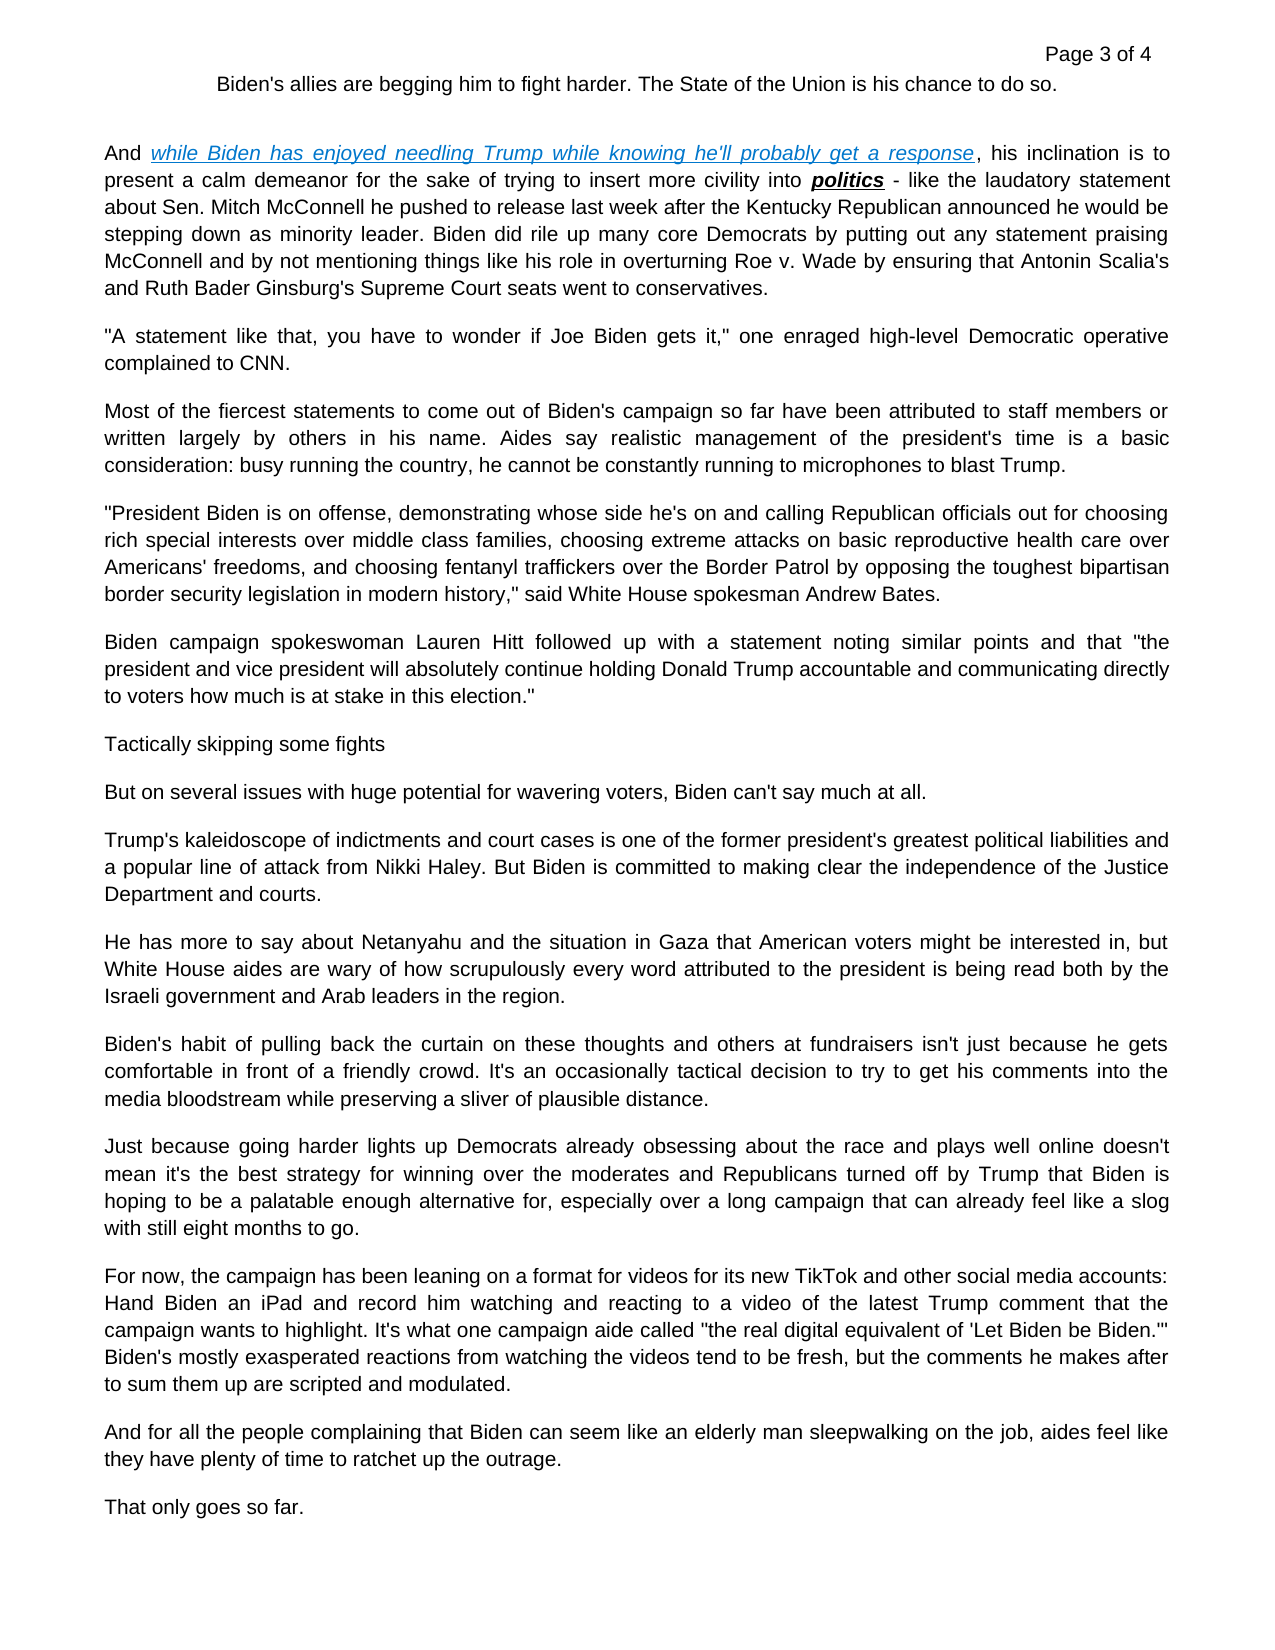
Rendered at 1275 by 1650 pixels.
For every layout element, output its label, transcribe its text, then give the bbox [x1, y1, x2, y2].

text And while Biden has enjoyed needling Trump while knowing he'll probably get a response, his inclination is to present a calm demeanor for the sake of trying to insert more civility into politics - like the laudatory statement about Sen. Mitch McConnell he pushed to release last week after the Kentucky Republican announced he would be stepping down as minority leader. Biden did rile up many core Democrats by putting out any statement praising McConnell and by not mentioning things like his role in overturning Roe v. Wade by ensuring that Antonin Scalia's and Ruth Bader Ginsburg's Supreme Court seats went to conservatives. [104, 137, 1171, 300]
text "President Biden is on offense, demonstrating whose side he's on and calling Republican officials out for choosing rich special interests over middle class families, choosing extreme attacks on basic reproductive health care over Americans' freedoms, and choosing fentanyl traffickers over the Border Patrol by opposing the toughest bipartisan border security legislation in modern history," said White House spokesman Andrew Bates. [104, 498, 1171, 606]
text He has more to say about Netanyahu and the situation in Gaza that American voters might be interested in, but White House aides are wary of how scrupulously every word attributed to the president is being read both by the Israeli government and Arab leaders in the region. [104, 927, 1171, 1008]
text And for all the people complaining that Biden can seem like an elderly man sleepwalking on the job, aides feel like they have plenty of time to ratchet up the outrage. [104, 1417, 1171, 1471]
text "A statement like that, you have to wonder if Joe Biden gets it," one enraged high-level Democratic operative complained to CNN. [104, 321, 1171, 375]
text Tactically skipping some fights [104, 729, 1171, 756]
text Biden campaign spokeswoman Lauren Hitt followed up with a statement noting similar points and that "the president and vice president will absolutely continue holding Donald Trump accountable and communicating directly to voters how much is at stake in this election." [104, 627, 1171, 708]
text But on several issues with huge potential for wavering voters, Biden can't say much at all. [104, 777, 1171, 804]
text That only goes so far. [104, 1492, 1171, 1519]
text Biden's habit of pulling back the curtain on these thoughts and others at fundraisers isn't just because he gets comfortable in front of a friendly crowd. It's an occasionally tactical decision to try to get his comments into the media bloodstream while preserving a sliver of plausible distance. [104, 1029, 1171, 1110]
text Just because going harder lights up Democrats already obsessing about the race and plays well online doesn't mean it's the best strategy for winning over the moderates and Republicans turned off by Trump that Biden is hoping to be a palatable enough alternative for, especially over a long campaign that can already feel like a slog with still eight months to go. [104, 1131, 1171, 1239]
text For now, the campaign has been leaning on a format for videos for its new TikTok and other social media accounts: Hand Biden an iPad and record him watching and reacting to a video of the latest Trump comment that the campaign wants to highlight. It's what one campaign aide called "the real digital equivalent of 'Let Biden be Biden.'" Biden's mostly exasperated reactions from watching the videos tend to be fresh, but the comments he makes after to sum them up are scripted and modulated. [104, 1260, 1171, 1396]
text Trump's kaleidoscope of indictments and court cases is one of the former president's greatest political liabilities and a popular line of attack from Nikki Haley. But Biden is committed to making clear the independence of the Justice Department and courts. [104, 825, 1171, 906]
text Most of the fiercest statements to come out of Biden's campaign so far have been attributed to staff members or written largely by others in his name. Aides say realistic management of the president's time is a basic consideration: busy running the country, he cannot be constantly running to microphones to blast Trump. [104, 396, 1171, 477]
